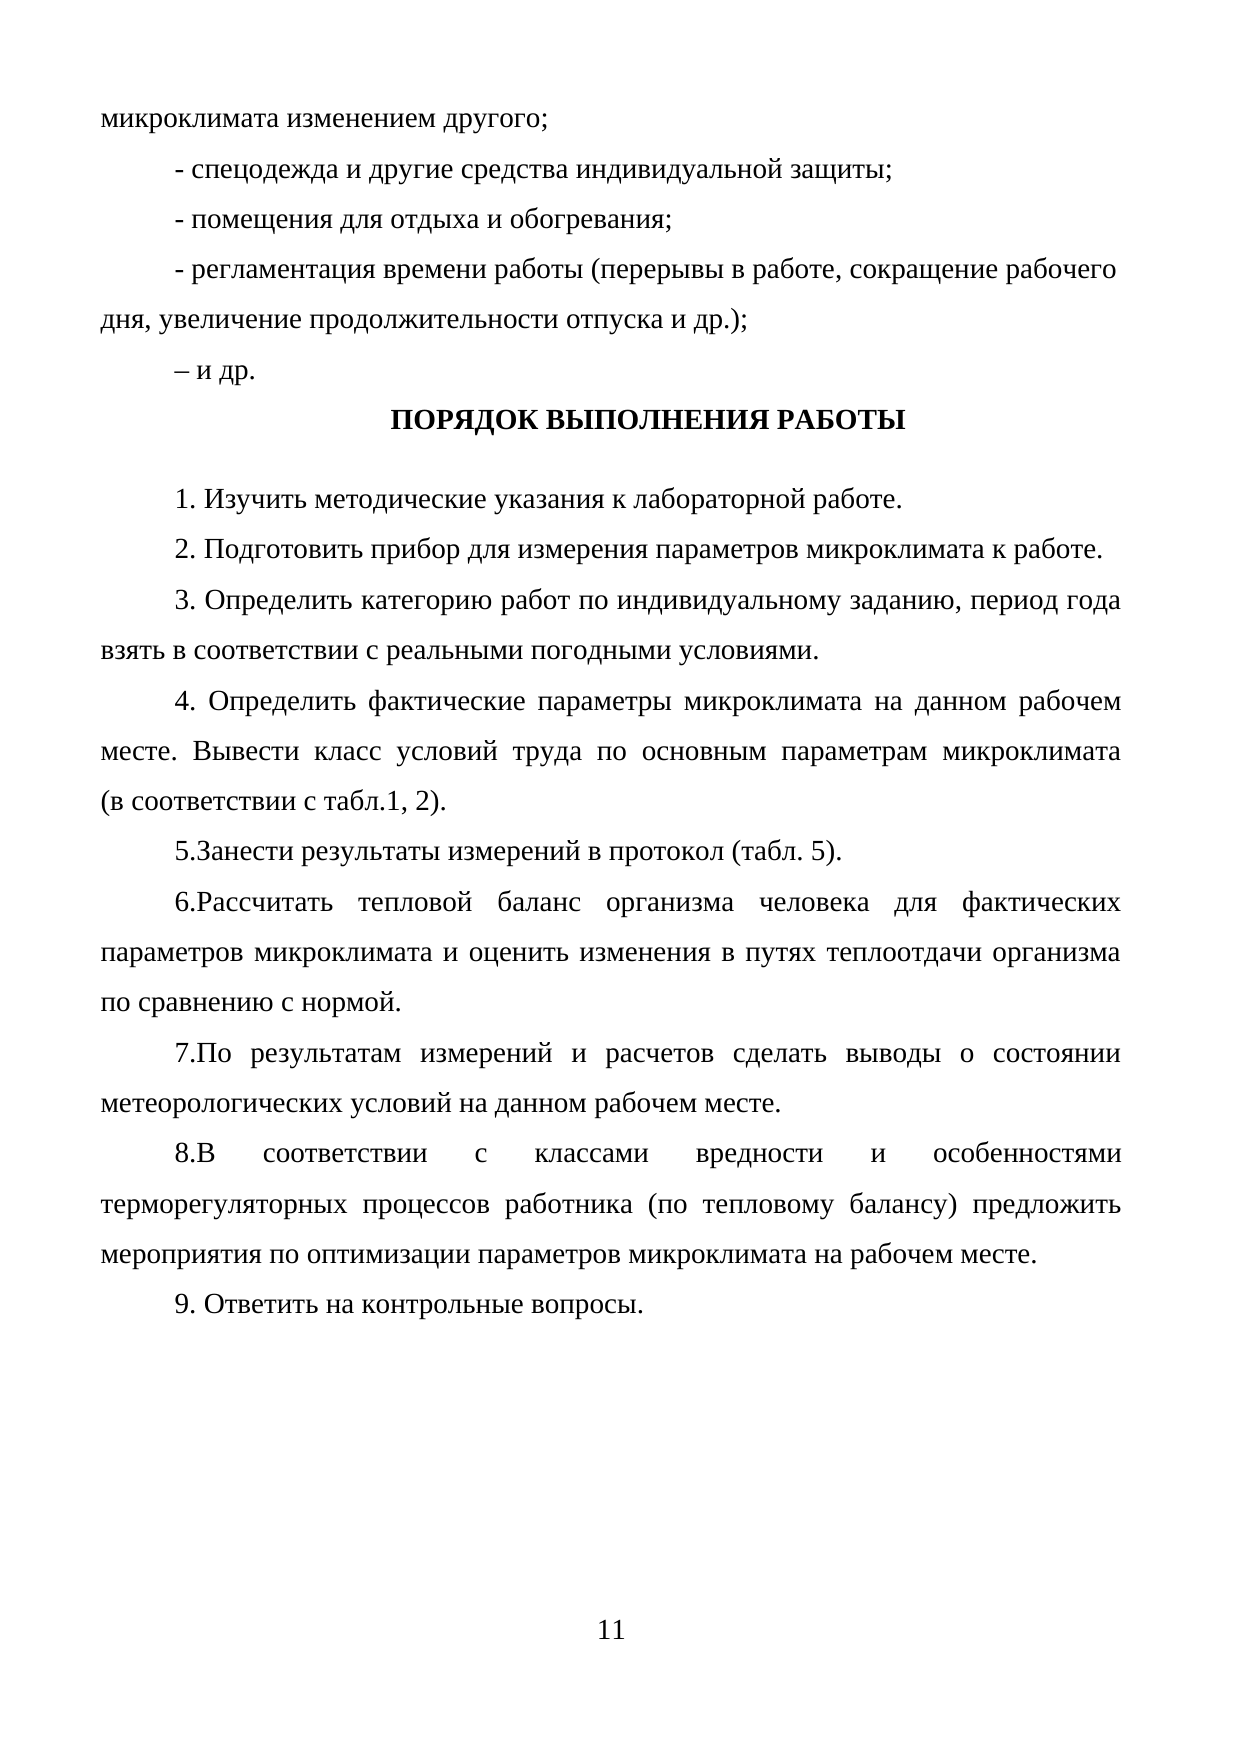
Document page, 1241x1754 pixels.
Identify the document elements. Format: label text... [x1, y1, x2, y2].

subtitle Порядок выполнения работы [100, 402, 1122, 436]
text 4. Определить фактические параметры микроклимата на данном рабочем месте. Вывести класс условий труда по основным параметрам микроклимата (в соответствии с табл.1, 2). [100, 683, 1122, 817]
text - спецодежда и другие средства индивидуальной защиты; [100, 151, 1122, 184]
text 1. Изучить методические указания к лабораторной работе. [100, 481, 1122, 515]
text 7.По результатам измерений и расчетов сделать выводы о состоянии метеорологических условий на данном рабочем месте. [100, 1035, 1122, 1119]
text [100, 100, 1122, 134]
text 2. Подготовить прибор для измерения параметров микроклимата к работе. [100, 532, 1122, 565]
text – и др. [100, 352, 1122, 386]
text 3. Определить категорию работ по индивидуальному заданию, период года взять в соответствии с реальными погодными условиями. [100, 582, 1122, 666]
text 6.Рассчитать тепловой баланс организма человека для фактических параметров микроклимата и оценить изменения в путях теплоотдачи организма по сравнению с нормой. [100, 884, 1122, 1018]
text 5.Занести результаты измерений в протокол (табл. 5). [100, 833, 1122, 867]
text - помещения для отдыха и обогревания; [100, 201, 1122, 234]
text 8.В соответствии с классами вредности и особенностями терморегуляторных процессов работника (по тепловому балансу) предложить мероприятия по оптимизации параметров микроклимата на рабочем месте. [100, 1135, 1122, 1269]
text 9. Ответить на контрольные вопросы. [100, 1286, 1122, 1320]
text - регламентация времени работы (перерывы в работе, сокращение рабочего дня, увеличение продолжительности отпуска и др.); [100, 251, 1122, 335]
